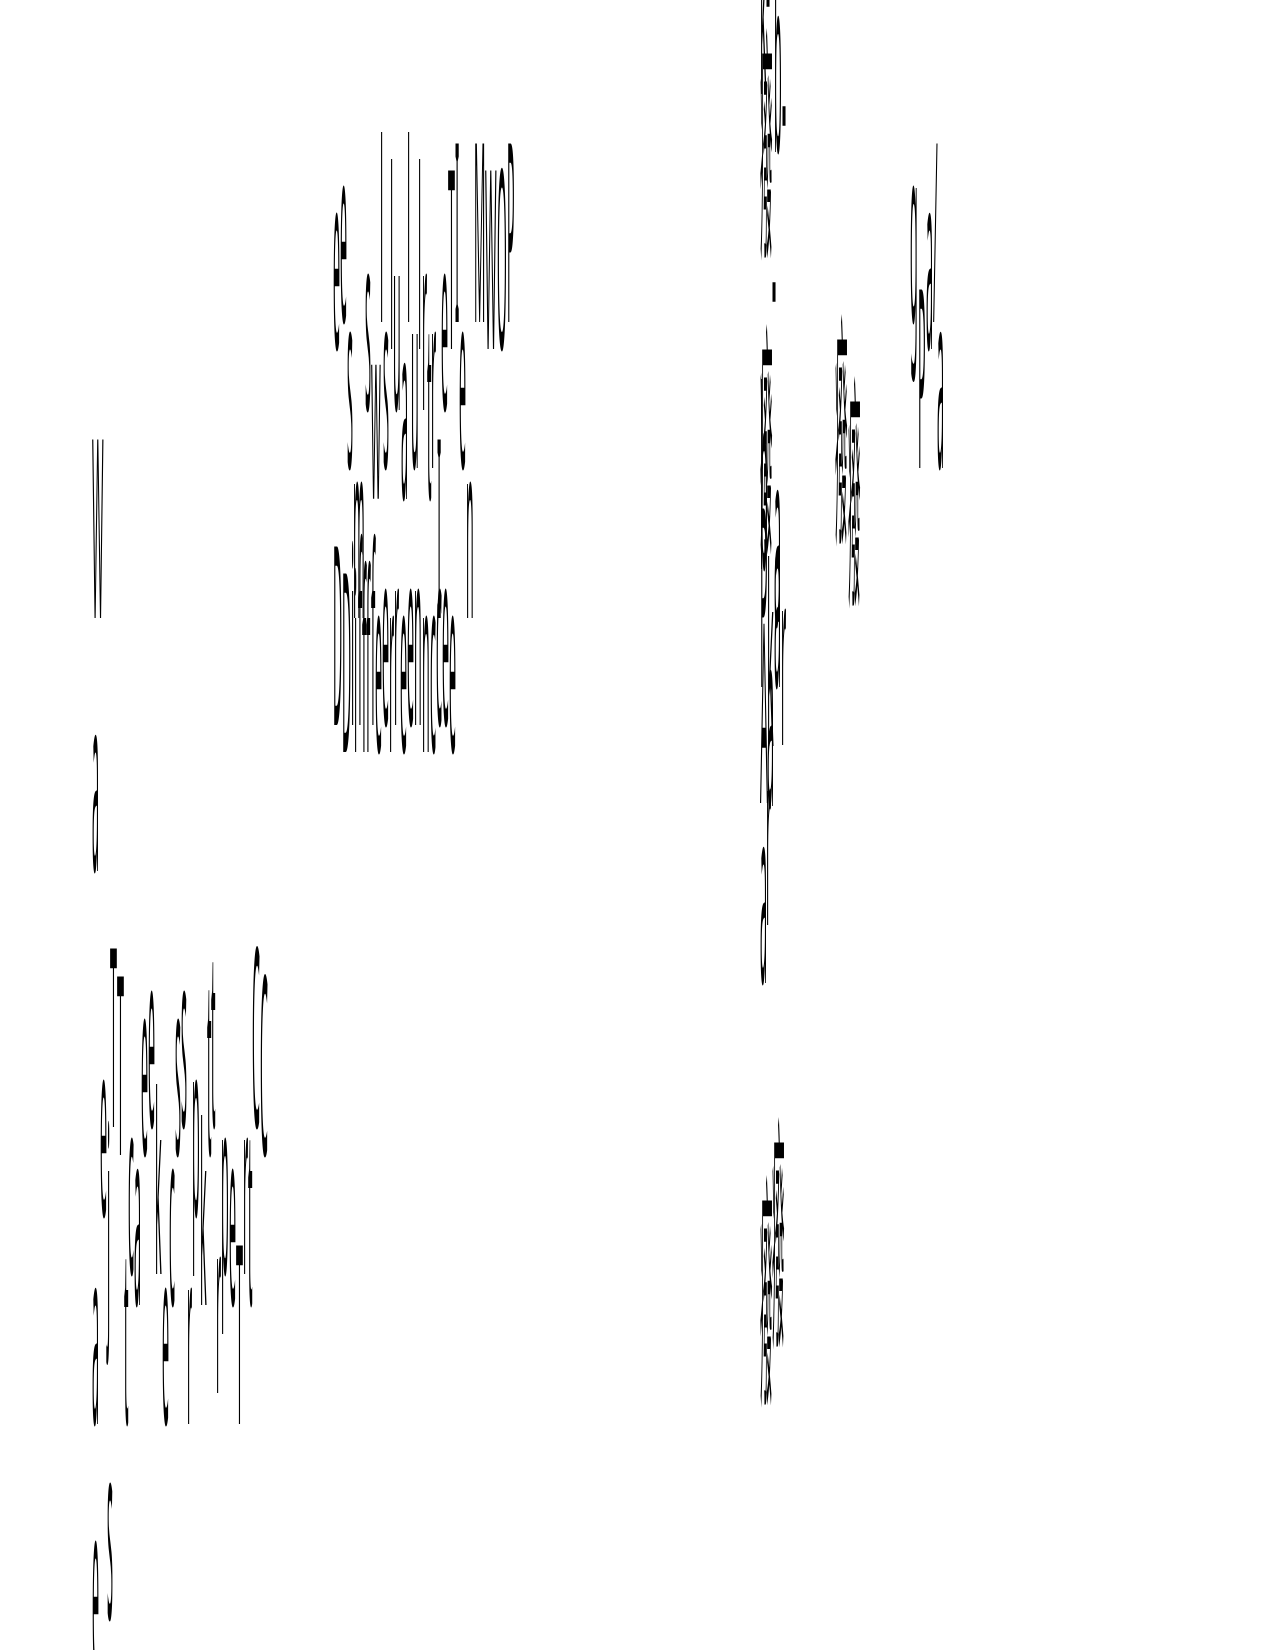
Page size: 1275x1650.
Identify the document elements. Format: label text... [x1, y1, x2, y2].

text EpEOCp:xorirhoeeEaEllsCCuisMMsnugmtrtteloobW aaejTTtcaeekecssrpkttrpeTrtCCees eesmswlslualulrtrIeTIenMWOP DDiiffffeerreennccee [93, 0, 272, 1611]
text k--b-癈-癈bAkaPaarar [760, 0, 788, 830]
text 癈癈癈癈gPa/a [836, 0, 1133, 403]
text 癈癈癈癈gPa/a [760, 830, 788, 1233]
text EpEOCp:xorirhoeeEaEllsCCuisMMsnugmtrtteloobW aaejTTtcaeekecssrpkttrpeTrtCCees eesmswlslualulrtrIeTIenMWOP DDiiffffeerreennccee [333, 0, 657, 806]
